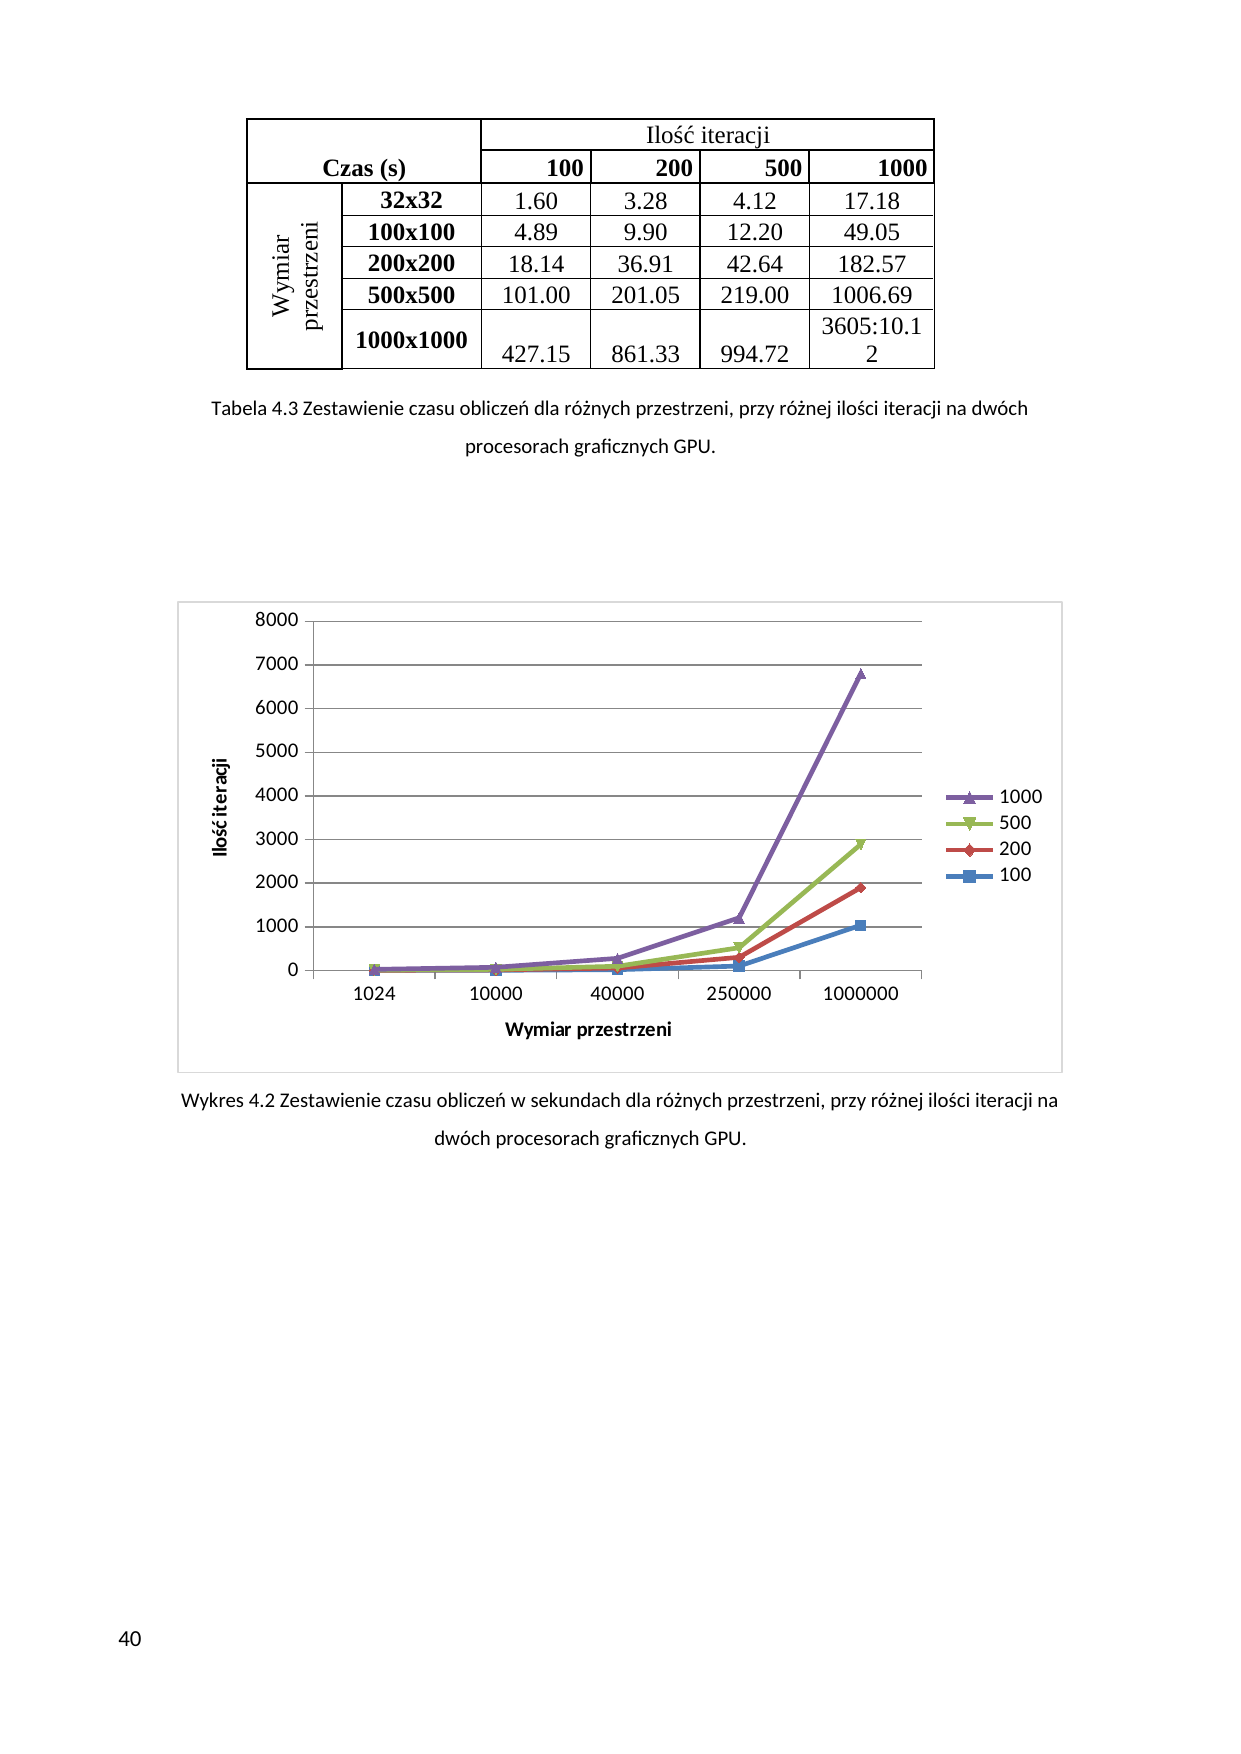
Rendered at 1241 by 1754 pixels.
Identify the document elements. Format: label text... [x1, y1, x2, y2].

table_cell 1006.69 [810, 278, 934, 309]
table_cell 32x32 [343, 184, 481, 215]
table_cell 9.90 [591, 216, 699, 246]
table_cell 500 [701, 151, 808, 182]
table_cell 201.05 [591, 279, 699, 309]
table_cell Wymiar przestrzeni [248, 184, 341, 368]
text Tabela 4.3 Zestawienie czasu obliczeń dla różnych przestrzeni, przy różnej ilości iteracji na dwóch procesorach graficznych GPU. [118, 395, 1063, 459]
table_cell 100 [482, 151, 590, 182]
table_cell 1000 [810, 151, 933, 182]
table_cell 1.60 [482, 184, 590, 215]
table_cell 427.15 [482, 310, 590, 368]
table_cell 994.72 [701, 310, 809, 368]
table_cell 4.89 [482, 216, 590, 246]
table_cell 3.28 [591, 184, 699, 215]
table_cell Ilość iteracji [482, 120, 933, 149]
table_cell 1000x1000 [343, 310, 481, 368]
table_cell 17.18 [810, 184, 934, 215]
text Wykres 4.2 Zestawienie czasu obliczeń w sekundach dla różnych przestrzeni, przy różnej ilości iteracji na dwóch procesorach graficznych GPU. [118, 1087, 1063, 1151]
table_cell 49.05 [810, 215, 934, 246]
table_cell 3605:10.12 [810, 309, 934, 368]
table_cell 4.12 [701, 184, 809, 215]
table_cell 861.33 [591, 310, 699, 368]
table_cell 219.00 [701, 279, 809, 309]
table_cell 500x500 [343, 279, 481, 309]
table_cell Czas (s) [248, 120, 480, 182]
table_cell 36.91 [591, 247, 699, 277]
table_cell 12.20 [701, 216, 809, 246]
table_cell 200x200 [343, 247, 481, 277]
table_cell 200 [592, 151, 699, 182]
table_cell 101.00 [482, 279, 590, 309]
table_cell 18.14 [482, 247, 590, 277]
table_cell 100x100 [343, 216, 481, 246]
table_cell 182.57 [810, 246, 934, 277]
table_cell 42.64 [701, 247, 809, 277]
